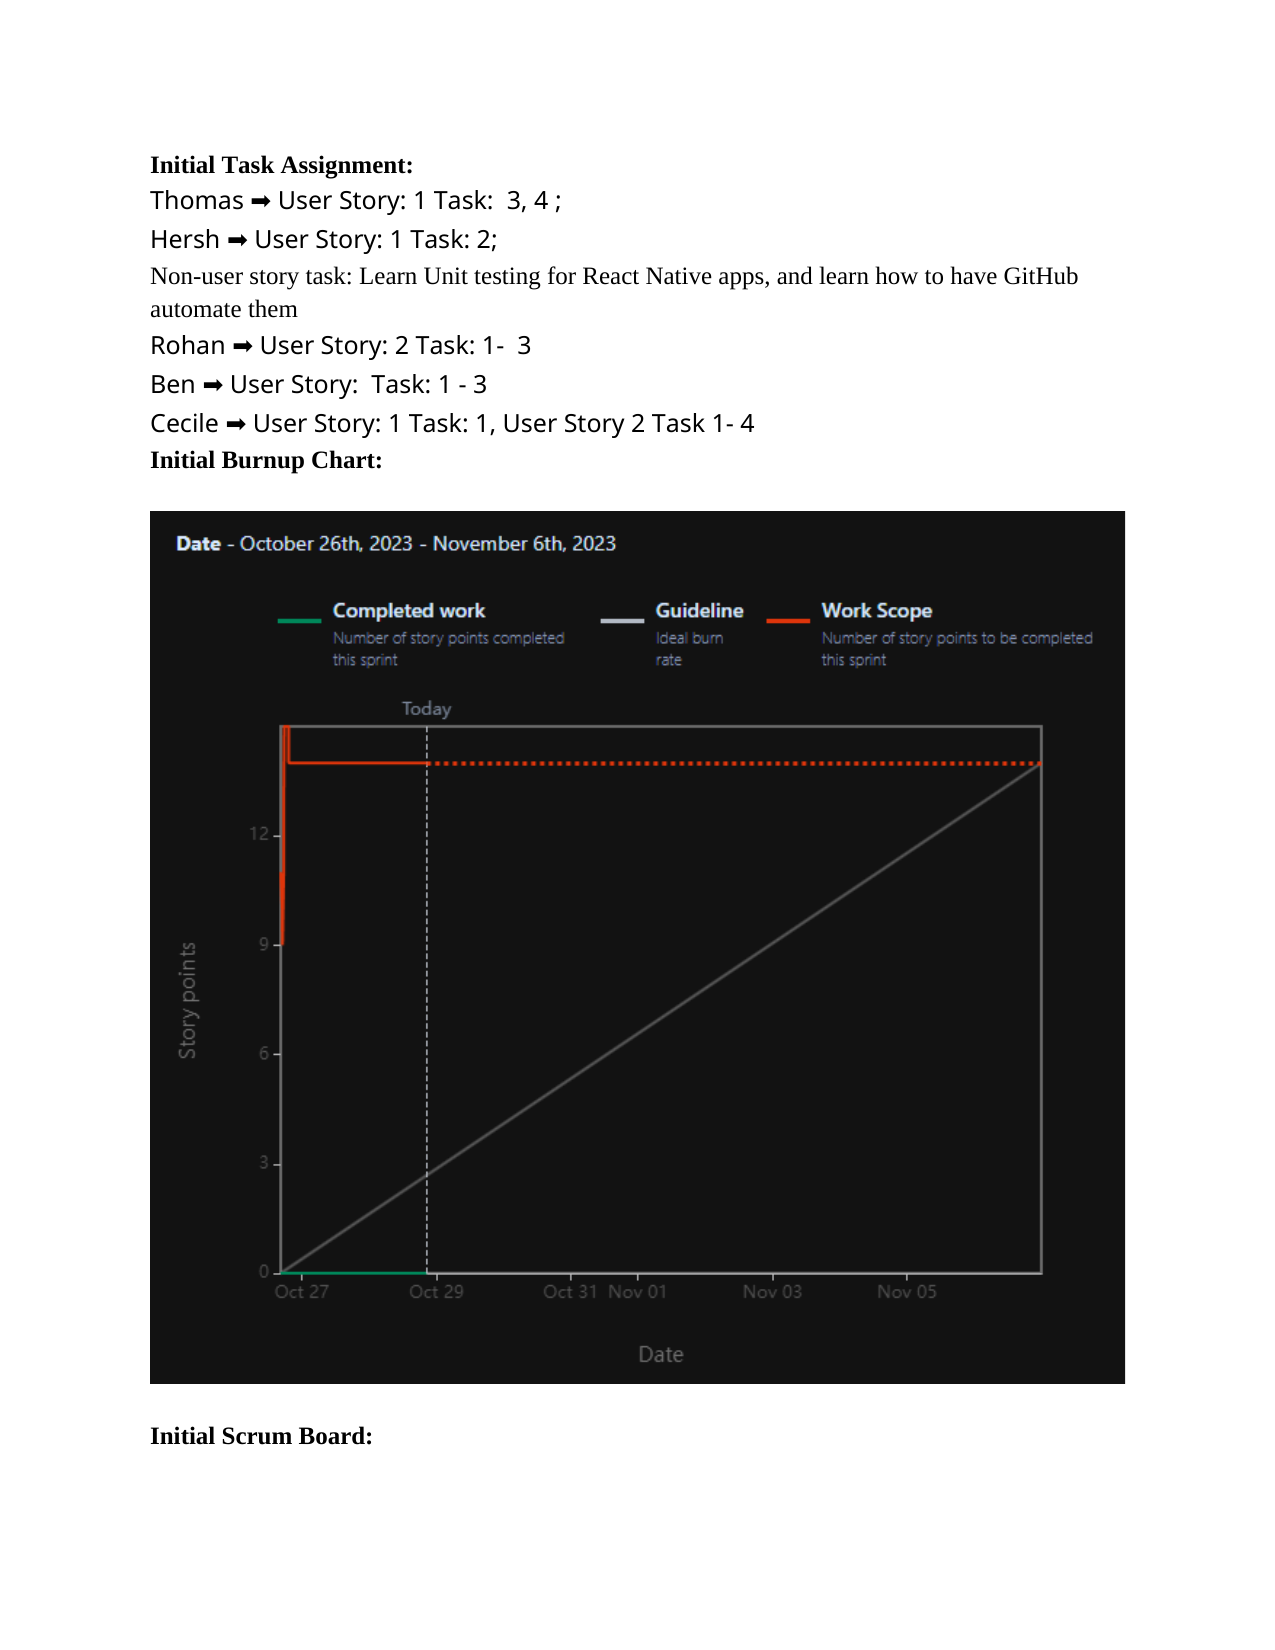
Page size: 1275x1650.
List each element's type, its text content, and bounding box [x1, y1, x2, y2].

text Non-user story task: Learn Unit testing for React Native apps, and learn how to have GitHub automate them [150, 261, 1125, 323]
text Rohan ➡ User Story: 2 Task: 1- 3 [150, 327, 1125, 361]
picture [150, 511, 1125, 1384]
text Initial Scrum Board: [150, 1421, 1125, 1450]
text Initial Burnup Chart: [150, 445, 1125, 474]
text Thomas ➡ User Story: 1 Task: 3, 4 ; [150, 183, 1125, 217]
text Ben ➡ User Story: Task: 1 - 3 [150, 367, 1125, 401]
text Hersh ➡ User Story: 1 Task: 2; [150, 222, 1125, 256]
text Initial Task Assignment: [150, 150, 1125, 179]
text Cecile ➡ User Story: 1 Task: 1, User Story 2 Task 1- 4 [150, 406, 1125, 440]
